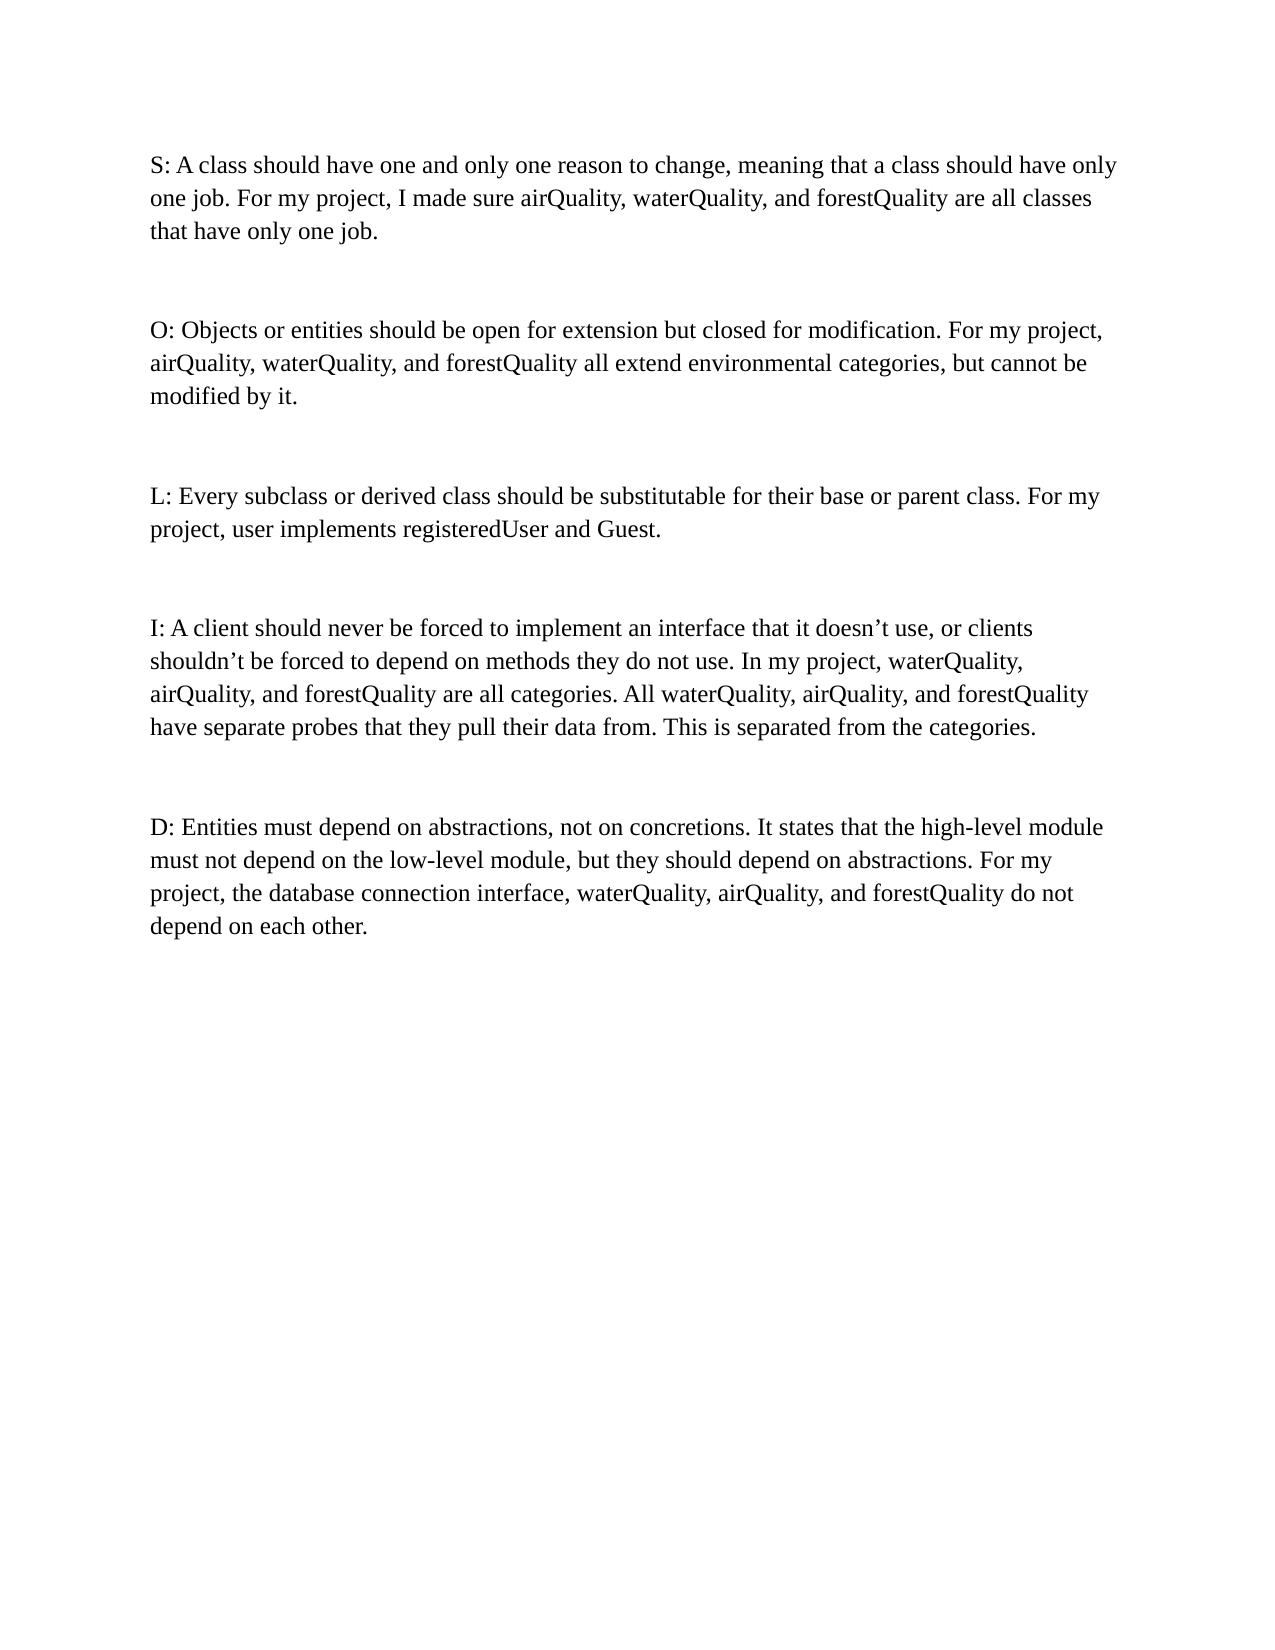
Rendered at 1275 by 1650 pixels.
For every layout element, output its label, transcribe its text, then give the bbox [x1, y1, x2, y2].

text I: A client should never be forced to implement an interface that it doesn’t use, or clients shouldn’t be forced to depend on methods they do not use. In my project, waterQuality, airQuality, and forestQuality are all categories. All waterQuality, airQuality, and forestQuality have separate probes that they pull their data from. This is separated from the categories. [150, 613, 1125, 741]
text L: Every subclass or derived class should be substitutable for their base or parent class. For my project, user implements registeredUser and Guest. [150, 481, 1125, 543]
text S: A class should have one and only one reason to change, meaning that a class should have only one job. For my project, I made sure airQuality, waterQuality, and forestQuality are all classes that have only one job. [150, 150, 1125, 245]
text D: Entities must depend on abstractions, not on concretions. It states that the high-level module must not depend on the low-level module, but they should depend on abstractions. For my project, the database connection interface, waterQuality, airQuality, and forestQuality do not depend on each other. [150, 812, 1125, 939]
text O: Objects or entities should be open for extension but closed for modification. For my project, airQuality, waterQuality, and forestQuality all extend environmental categories, but cannot be modified by it. [150, 315, 1125, 410]
